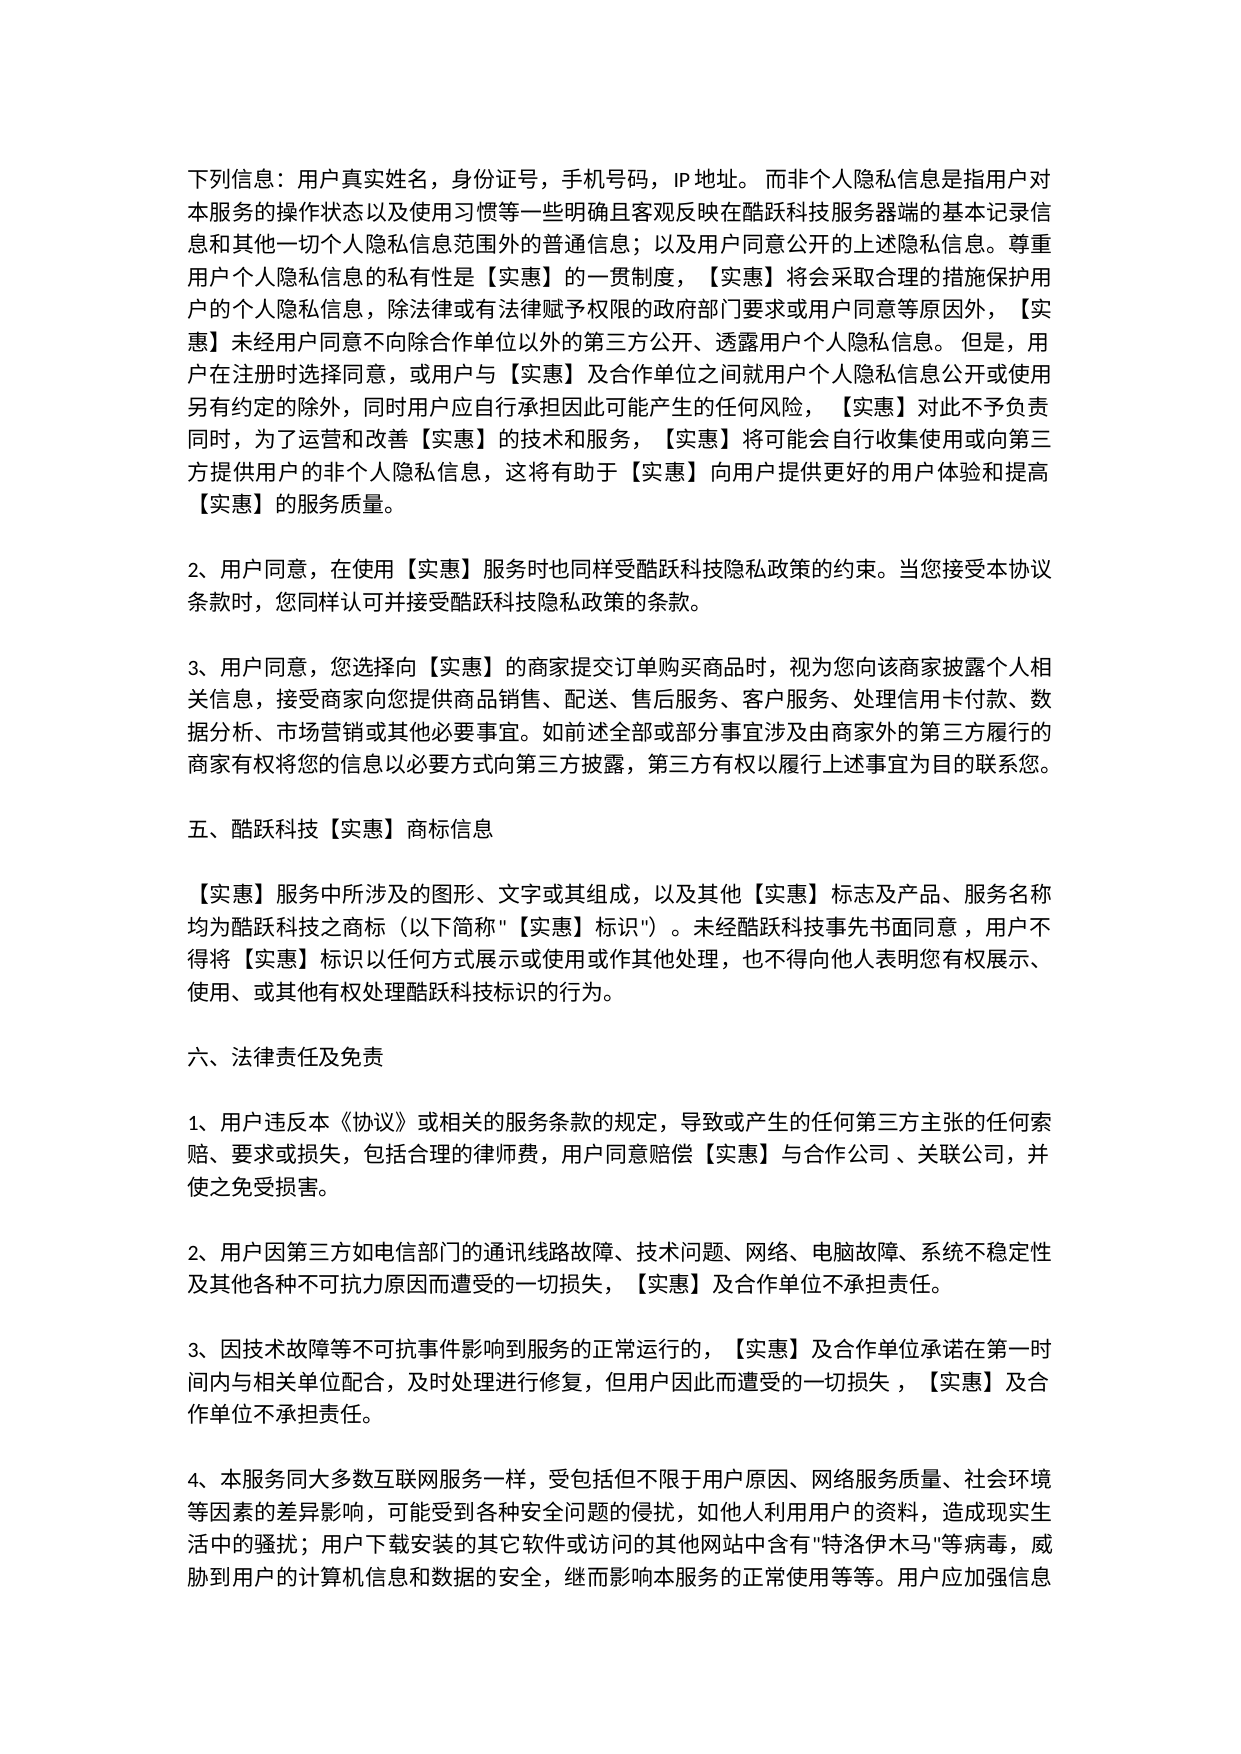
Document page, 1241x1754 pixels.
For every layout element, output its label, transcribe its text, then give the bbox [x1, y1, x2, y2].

text 1、用户违反本《协议》或相关的服务条款的规定，导致或产生的任何第三方主张的任何索赔、要求或损失，包括合理的律师费，用户同意赔偿【实惠】与合作公司 、关联公司，并使之免受损害。 [187, 1104, 1053, 1202]
text 六、法律责任及免责 [187, 1039, 1053, 1072]
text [187, 162, 1053, 519]
text 3、因技术故障等不可抗事件影响到服务的正常运行的，【实惠】及合作单位承诺在第一时间内与相关单位配合，及时处理进行修复，但用户因此而遭受的一切损失 ，【实惠】及合作单位不承担责任。 [187, 1332, 1053, 1429]
text 2、用户同意，在使用【实惠】服务时也同样受酷跃科技隐私政策的约束。当您接受本协议条款时，您同样认可并接受酷跃科技隐私政策的条款。 [187, 552, 1053, 617]
text 五、酷跃科技【实惠】商标信息 [187, 812, 1053, 844]
text 3、用户同意，您选择向【实惠】的商家提交订单购买商品时，视为您向该商家披露个人相关信息，接受商家向您提供商品销售、配送、售后服务、客户服务、处理信用卡付款、数据分析、市场营销或其他必要事宜。如前述全部或部分事宜涉及由商家外的第三方履行的，商家有权将您的信息以必要方式向第三方披露，第三方有权以履行上述事宜为目的联系您。 [187, 649, 1053, 779]
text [187, 1462, 1053, 1592]
text 【实惠】服务中所涉及的图形、文字或其组成，以及其他【实惠】标志及产品、服务名称，均为酷跃科技之商标（以下简称"【实惠】标识"）。未经酷跃科技事先书面同意 ，用户不得将【实惠】标识以任何方式展示或使用或作其他处理，也不得向他人表明您有权展示、使用、或其他有权处理酷跃科技标识的行为。 [187, 877, 1053, 1007]
text 2、用户因第三方如电信部门的通讯线路故障、技术问题、网络、电脑故障、系统不稳定性及其他各种不可抗力原因而遭受的一切损失，【实惠】及合作单位不承担责任。 [187, 1234, 1053, 1299]
